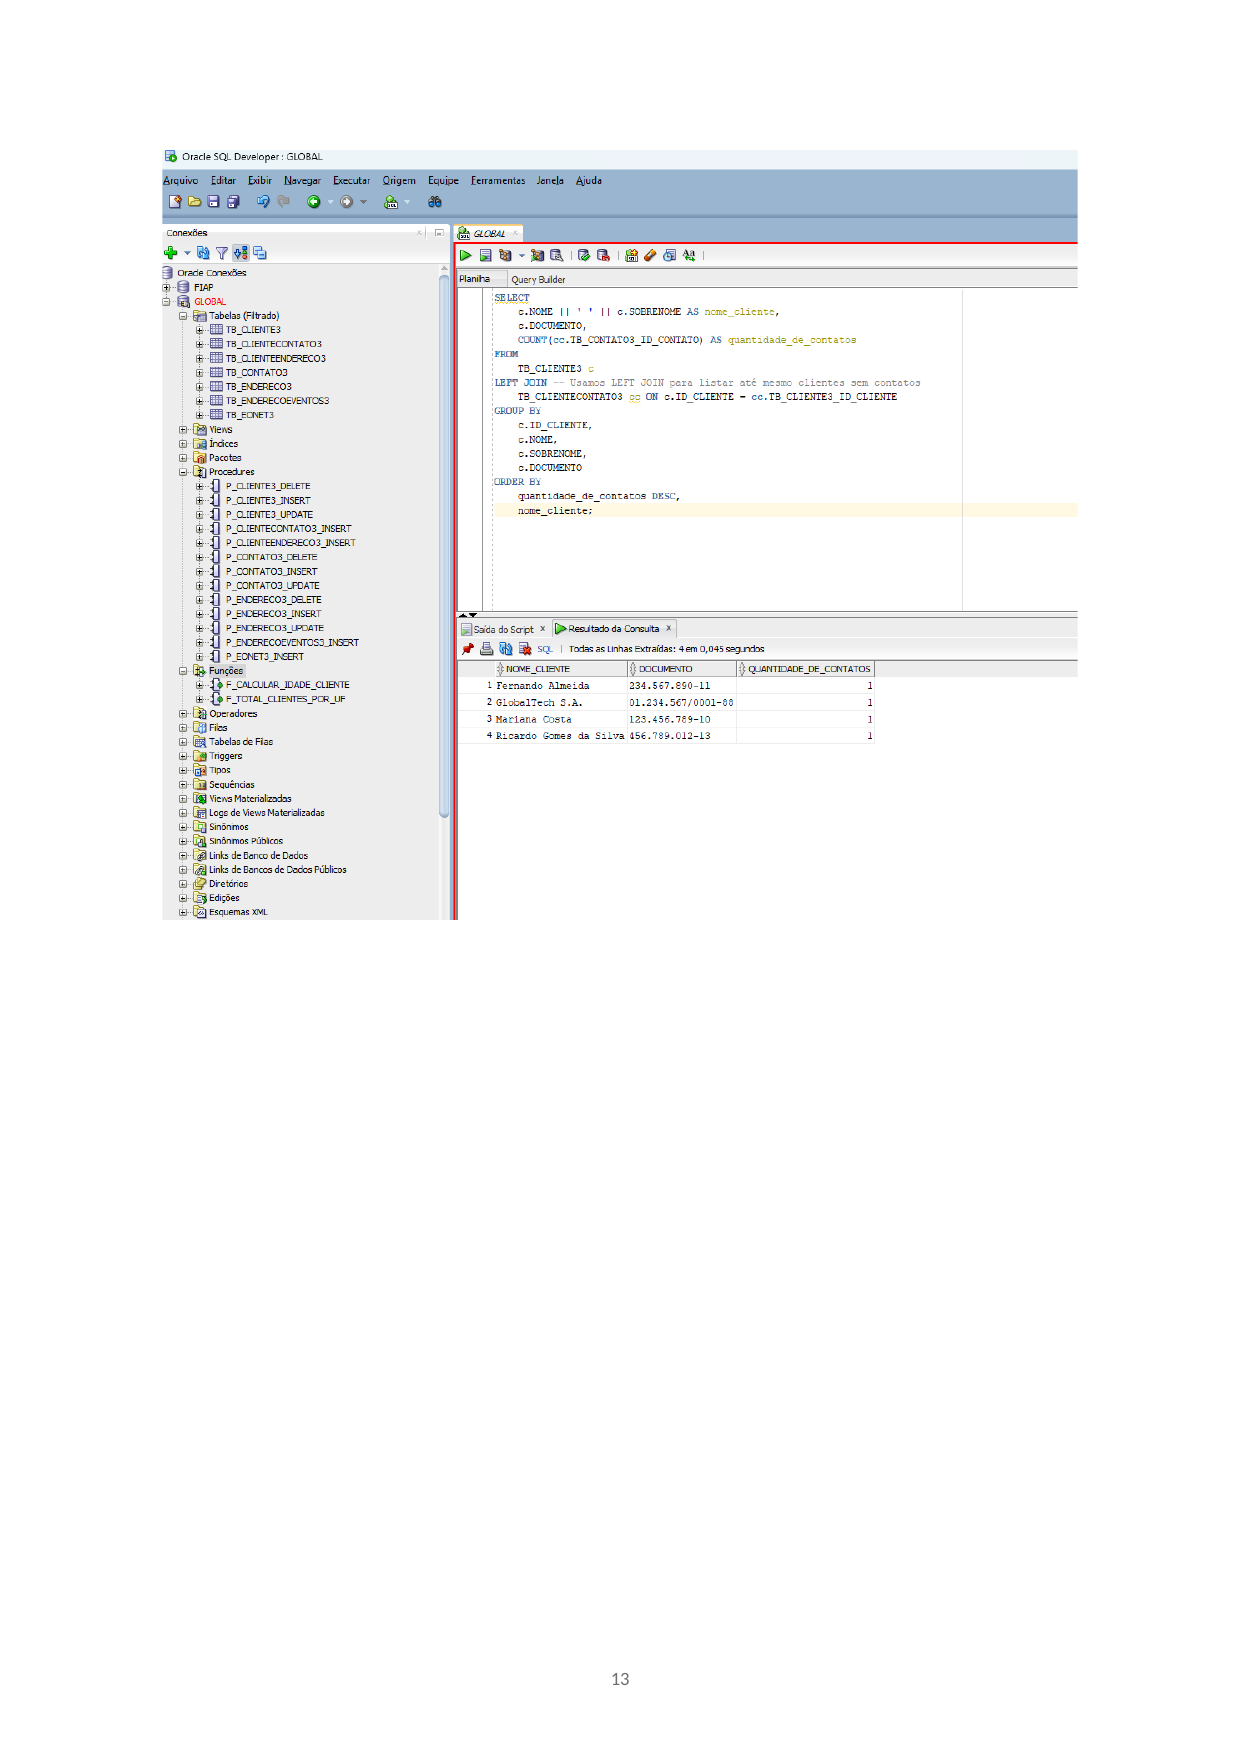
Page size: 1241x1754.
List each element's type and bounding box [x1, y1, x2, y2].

picture [162, 150, 1078, 920]
